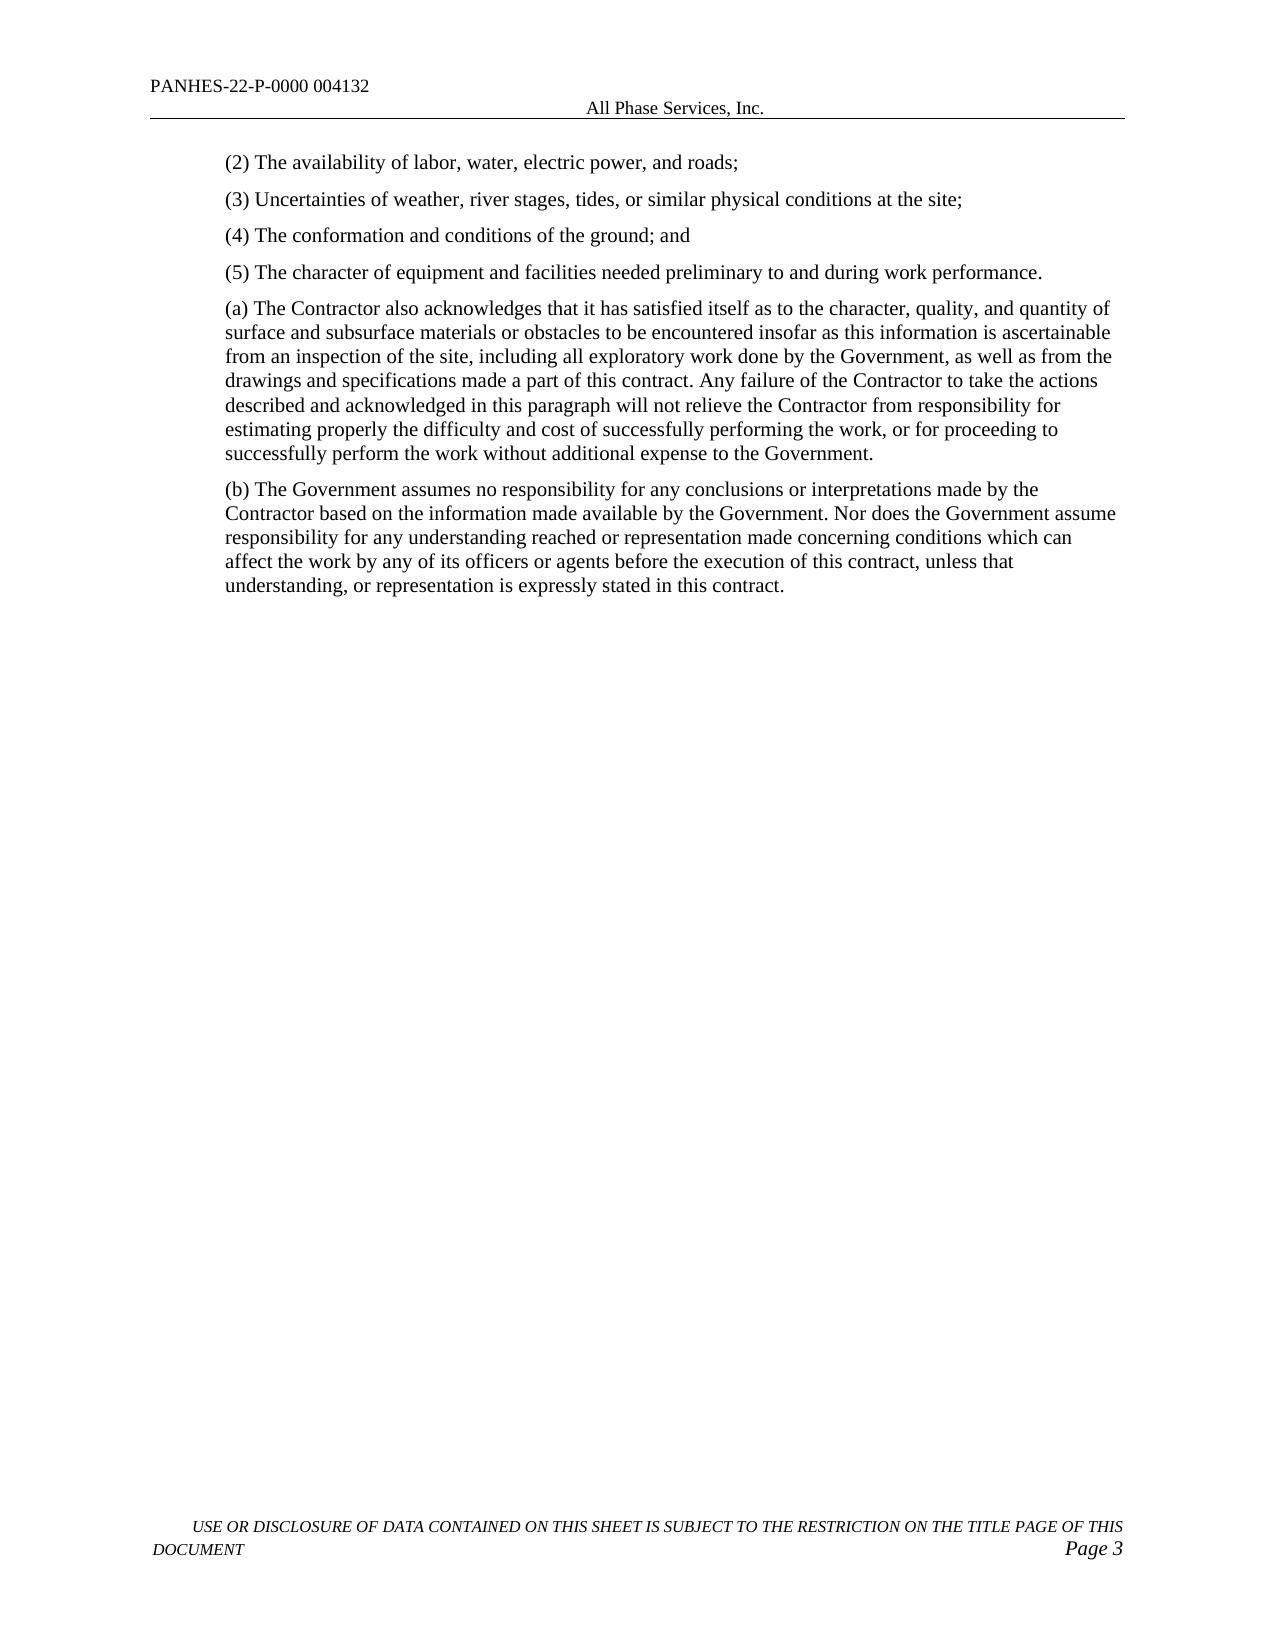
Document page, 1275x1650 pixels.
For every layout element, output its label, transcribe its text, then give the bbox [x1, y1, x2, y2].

text (4) The conformation and conditions of the ground; and [225, 223, 1125, 247]
text (2) The availability of labor, water, electric power, and roads; [225, 150, 1125, 174]
text (a) The Contractor also acknowledges that it has satisfied itself as to the character, quality, and quantity of surface and subsurface materials or obstacles to be encountered insofar as this information is ascertainable from an inspection of the site, including all exploratory work done by the Government, as well as from the drawings and specifications made a part of this contract. Any failure of the Contractor to take the actions described and acknowledged in this paragraph will not relieve the Contractor from responsibility for estimating properly the difficulty and cost of successfully performing the work, or for proceeding to successfully perform the work without additional expense to the Government. [225, 296, 1125, 465]
text (b) The Government assumes no responsibility for any conclusions or interpretations made by the Contractor based on the information made available by the Government. Nor does the Government assume responsibility for any understanding reached or representation made concerning conditions which can affect the work by any of its officers or agents before the execution of this contract, unless that understanding, or representation is expressly stated in this contract. [225, 477, 1125, 597]
text (5) The character of equipment and facilities needed preliminary to and during work performance. [225, 260, 1125, 284]
text (3) Uncertainties of weather, river stages, tides, or similar physical conditions at the site; [225, 187, 1125, 211]
